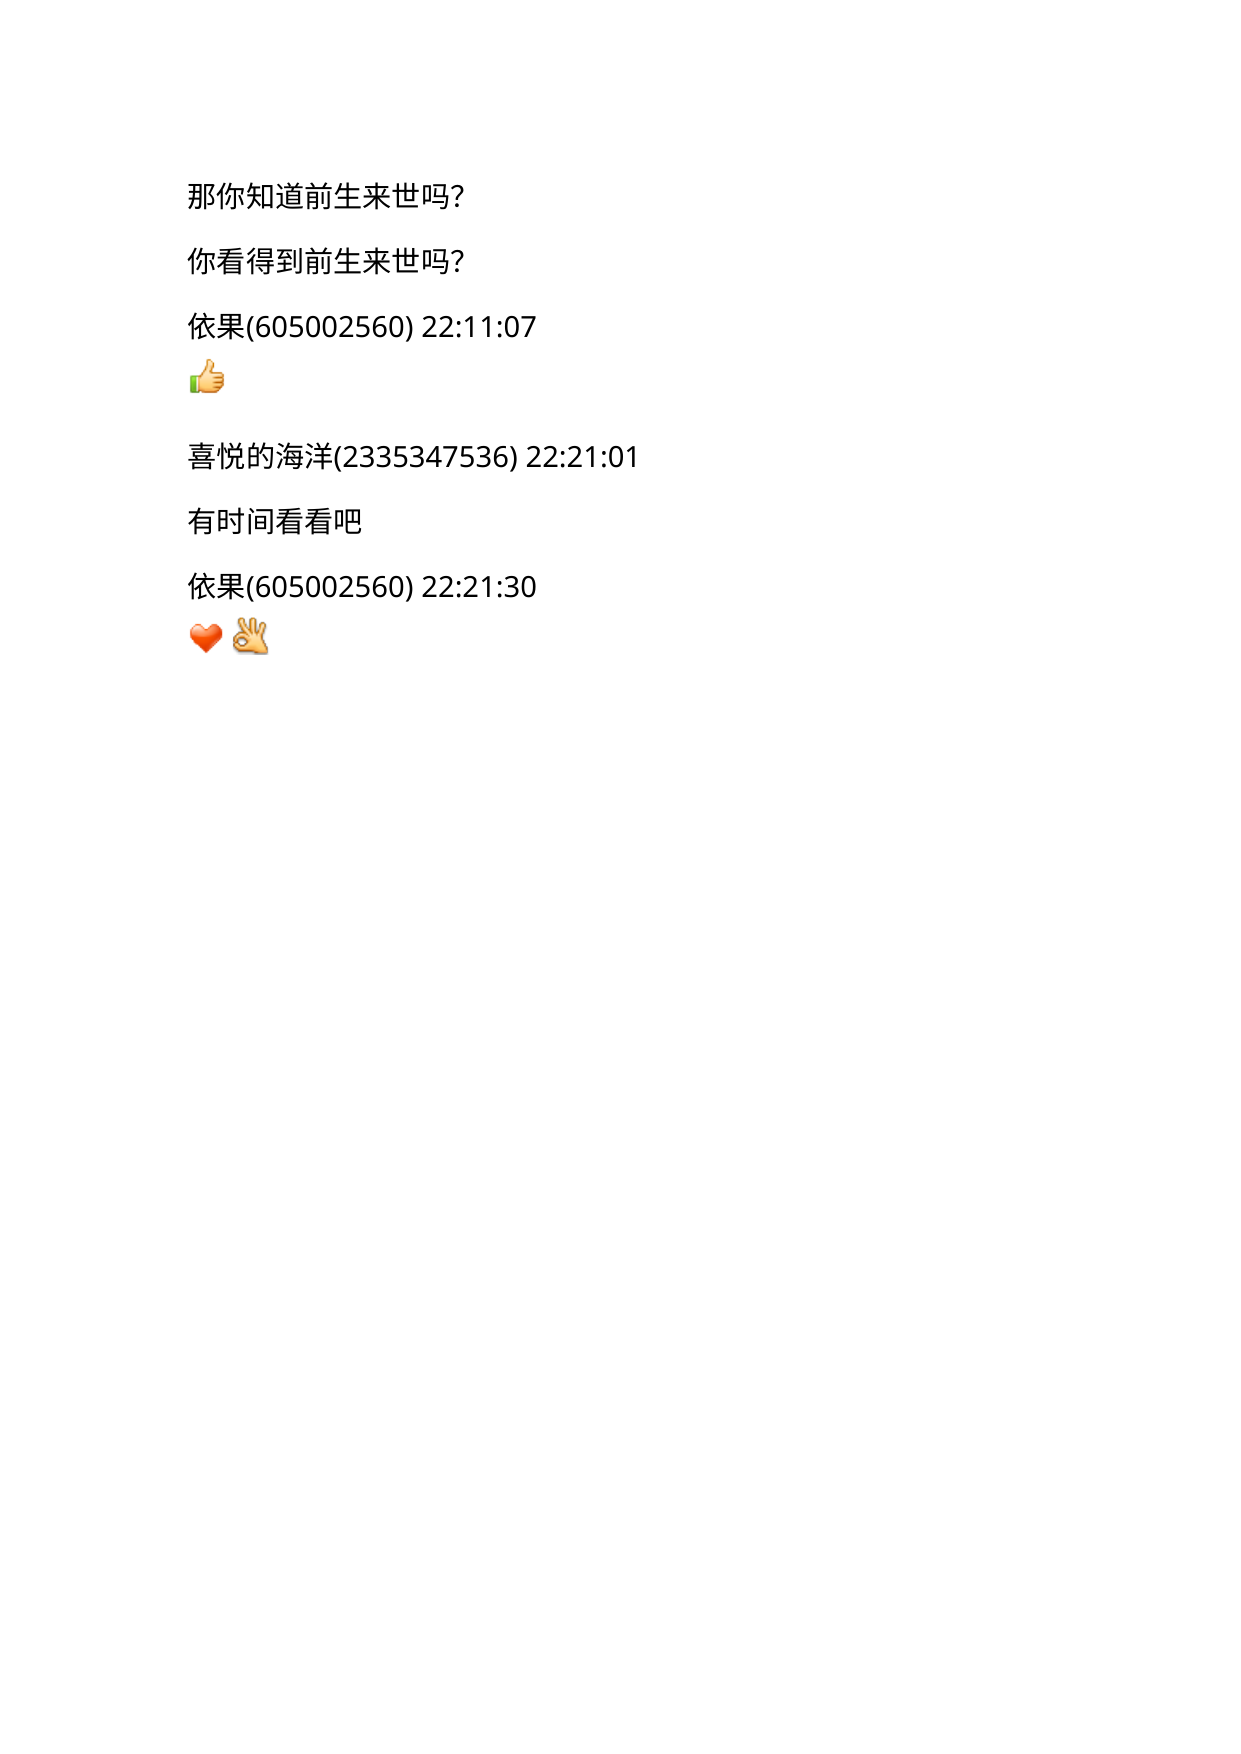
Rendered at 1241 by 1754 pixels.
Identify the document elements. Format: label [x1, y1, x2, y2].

text [187, 162, 1053, 682]
picture [232, 617, 270, 655]
picture [187, 617, 226, 655]
picture [187, 357, 226, 395]
